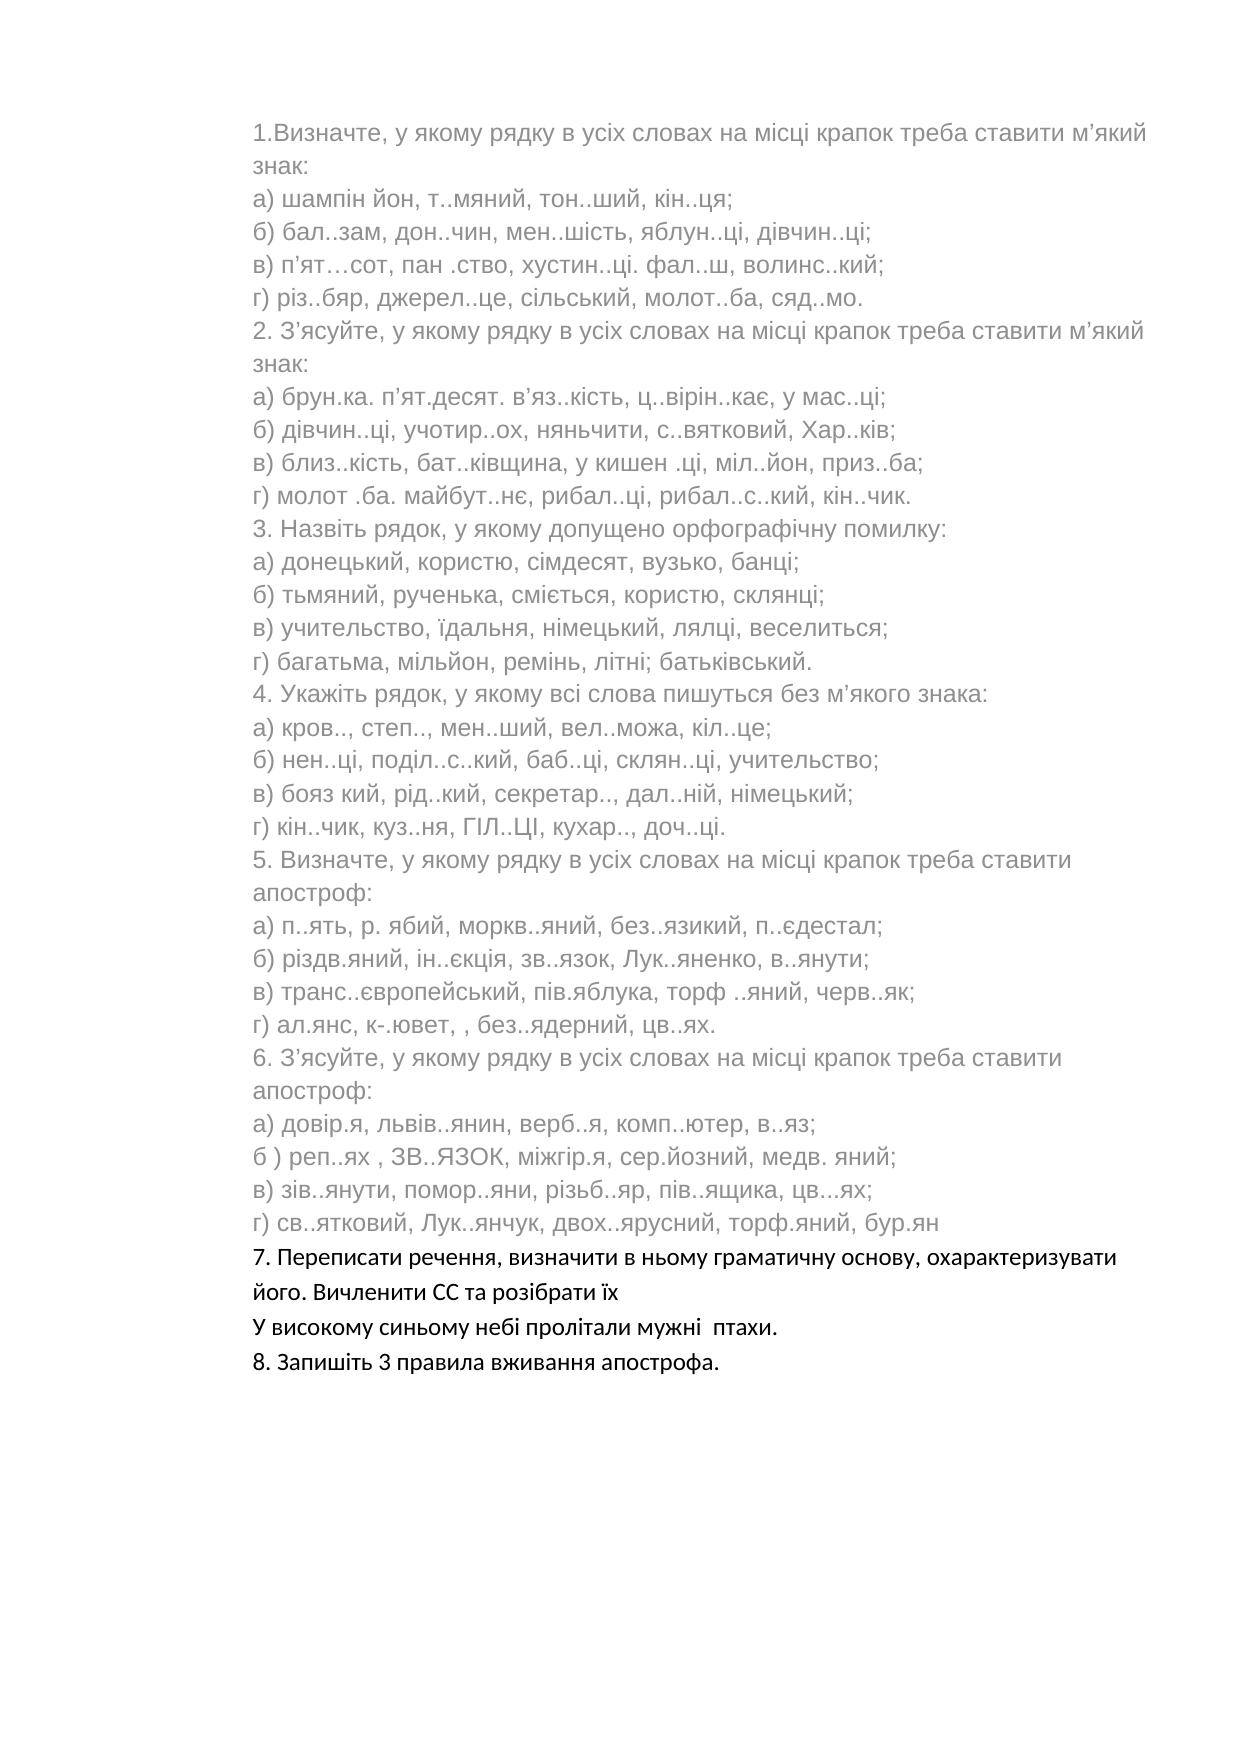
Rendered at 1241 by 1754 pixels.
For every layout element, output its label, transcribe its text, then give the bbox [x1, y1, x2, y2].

list 8. Запишіть 3 правила вживання апострофа. [252, 1346, 1152, 1376]
list У високому синьому небі пролітали мужні птахи. [252, 1311, 1152, 1341]
list 1.Визначте, у якому рядку в усіх словах на місці крапок треба ставити м’який знак: а) шампін йон, т..мяний, тон..ший, кін..ця; б) бал..зам, дон..чин, мен..шість, яблун..ці, дівчин..ці; в) п’ят…сот, пан .ство, хустин..ці. фал..ш, волинс..кий; г) різ..бяр, джерел..це, сільський, молот..ба, сяд..мо. 2. З’ясуйте, у якому рядку в усіх словах на місці крапок треба ставити м’який знак: а) брун.ка. п’ят.десят. в’яз..кість, ц..вірін..кає, у мас..ці; б) дівчин..ці, учотир..ох, няньчити, с..вятковий, Хар..ків; в) близ..кість, бат..ківщина, у кишен .ці, міл..йон, приз..ба; г) молот .ба. майбут..нє, рибал..ці, рибал..с..кий, кін..чик. 3. Назвіть рядок, у якому допущено орфографічну помилку: а) донецький, користю, сімдесят, вузько, банці; б) тьмяний, рученька, сміється, користю, склянці; в) учительство, їдальня, німецький, лялці, веселиться; г) багатьма, мільйон, ремінь, літні; батьківський. 4. Укажіть рядок, у якому всі слова пишуться без м’якого знака: а) кров.., степ.., мен..ший, вел..можа, кіл..це; б) нен..ці, поділ..с..кий, баб..ці, склян..ці, учительство; в) бояз кий, рід..кий, секретар.., дал..ній, німецький; г) кін..чик, куз..ня, ГІЛ..ЦІ, кухар.., доч..ці. 5. Визначте, у якому рядку в усіх словах на місці крапок треба ставити апостроф: а) п..ять, р. ябий, моркв..яний, без..язикий, п..єдестал; б) різдв.яний, ін..єкція, зв..язок, Лук..яненко, в..янути; в) транс..європейський, пів.яблука, торф ..яний, черв..як; г) ал.янс, к-.ювет, , без..ядерний, цв..ях. 6. З’ясуйте, у якому рядку в усіх словах на місці крапок треба ставити апостроф: а) довір.я, львів..янин, верб..я, комп..ютер, в..яз; б ) реп..ях , ЗВ..ЯЗОК, міжгір.я, сер.йозний, медв. яний; в) зів..янути, помор..яни, різьб..яр, пів..ящика, цв...ях; г) св..ятковий, Лук..янчук, двох..ярусний, торф.яний, бур.ян [252, 118, 1152, 1237]
list 7. Переписати речення, визначити в ньому граматичну основу, охарактеризувати його. Вичленити СС та розібрати їх [252, 1241, 1152, 1306]
